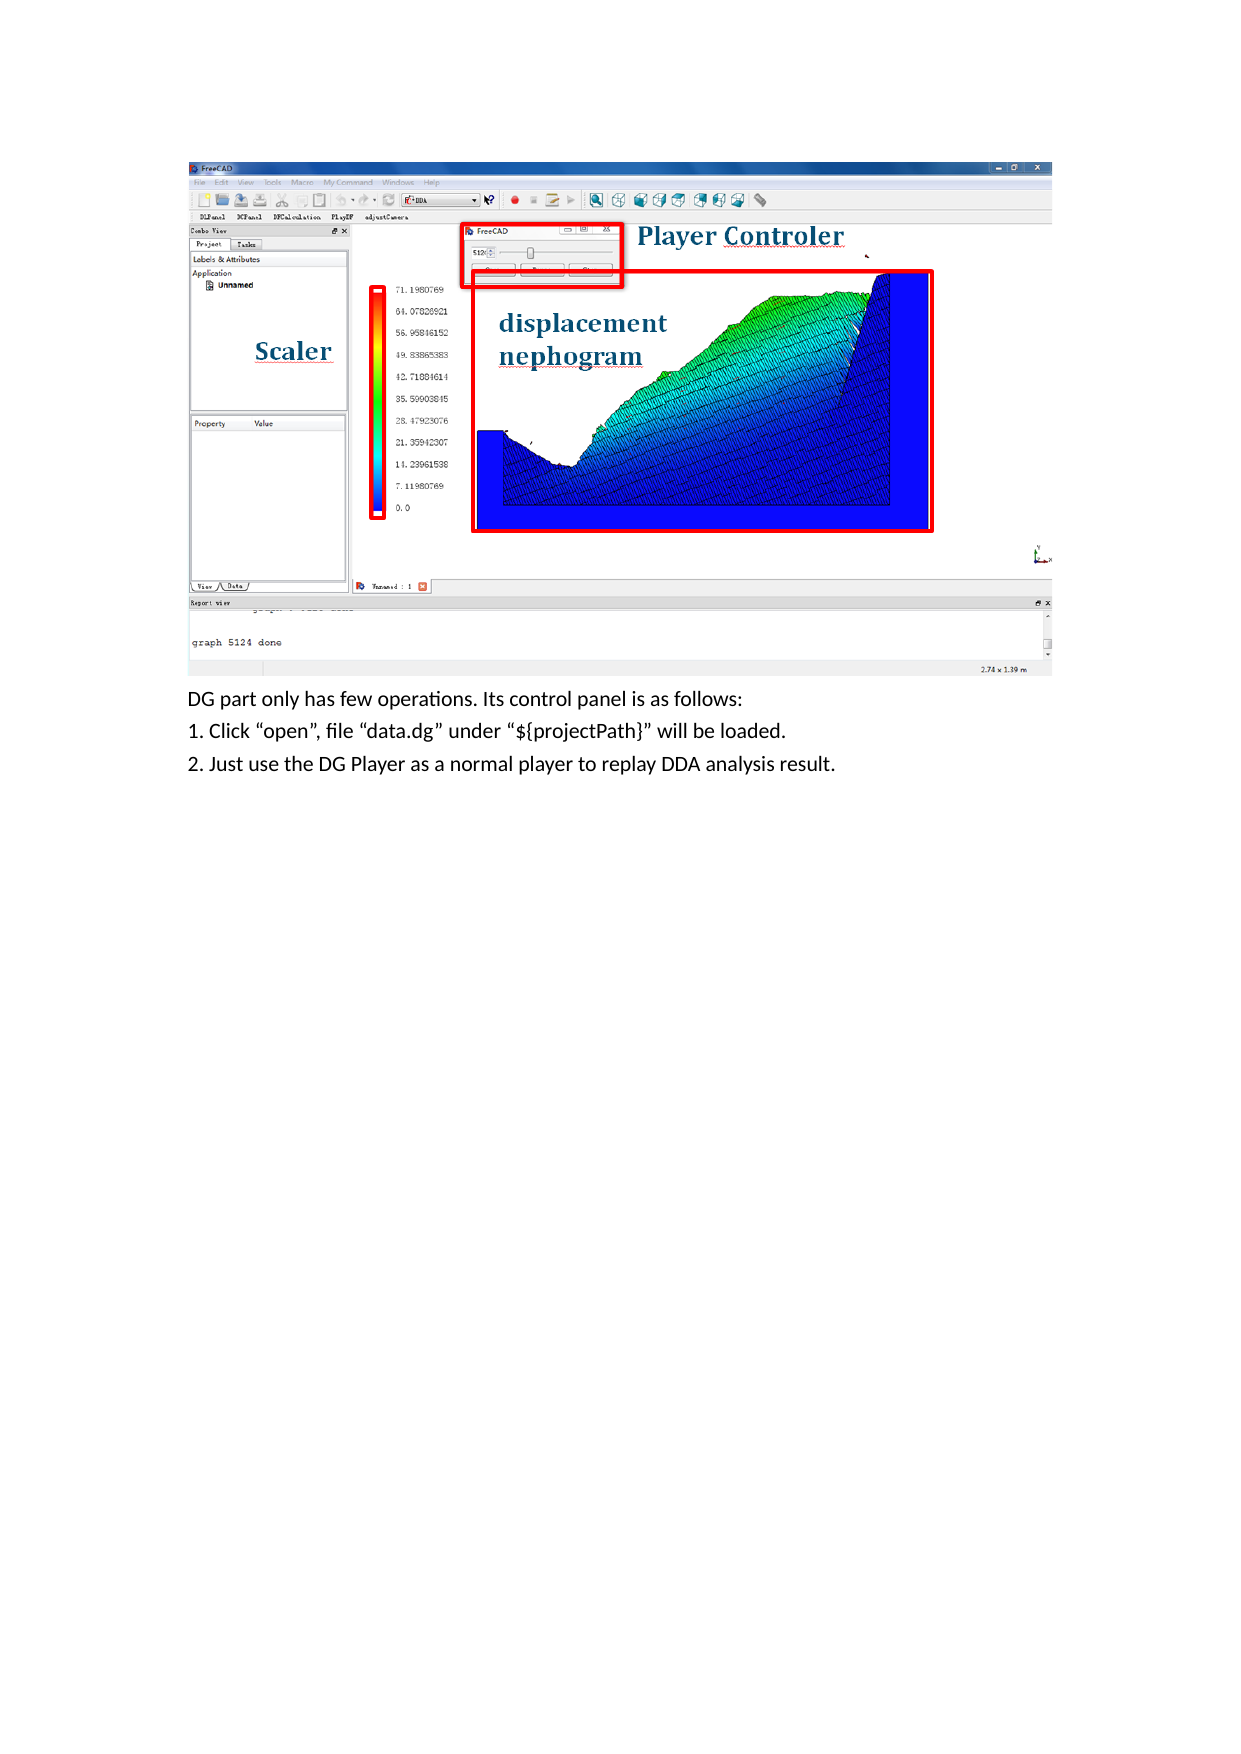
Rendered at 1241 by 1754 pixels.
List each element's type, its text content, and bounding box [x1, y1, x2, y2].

text 2. Just use the DG Player as a normal player to replay DDA analysis result. [187, 747, 1053, 779]
text 1. Click “open”, file “data.dg” under “${projectPath}” will be loaded. [187, 714, 1053, 747]
text DG part only has few operations. Its control panel is as follows: [187, 682, 1053, 714]
picture [187, 162, 1053, 676]
